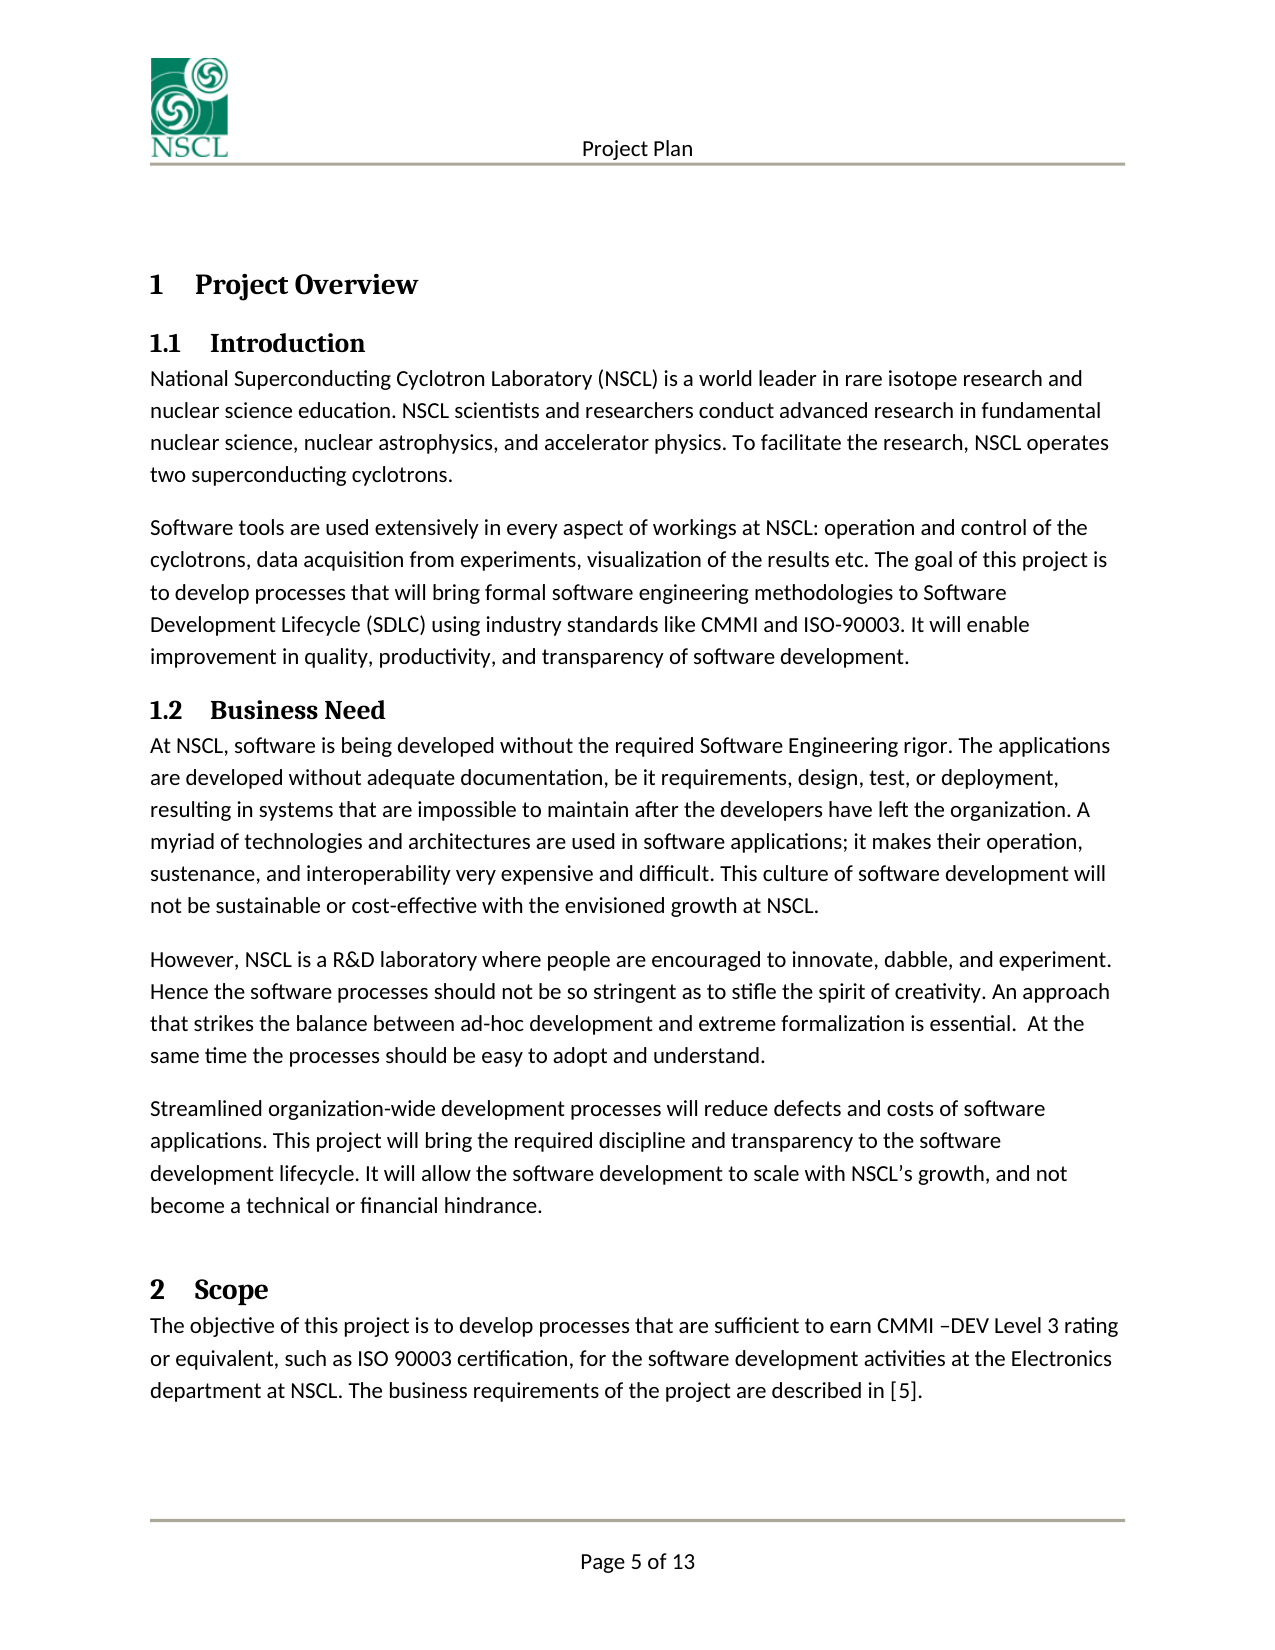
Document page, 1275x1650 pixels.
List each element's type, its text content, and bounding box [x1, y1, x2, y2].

text Streamlined organization-wide development processes will reduce defects and costs of software applications. This project will bring the required discipline and transparency to the software development lifecycle. It will allow the software development to scale with NSCL’s growth, and not become a technical or financial hindrance. [150, 1094, 1125, 1219]
text However, NSCL is a R&D laboratory where people are encouraged to innovate, dabble, and experiment. Hence the software processes should not be so stringent as to stifle the spirit of creativity. An approach that strikes the balance between ad-hoc development and extreme formalization is essential. At the same time the processes should be easy to adopt and understand. [150, 945, 1125, 1069]
text At NSCL, software is being developed without the required Software Engineering rigor. The applications are developed without adequate documentation, be it requirements, design, test, or deployment, resulting in systems that are impossible to maintain after the developers have left the organization. A myriad of technologies and architectures are used in software applications; it makes their operation, sustenance, and interoperability very expensive and difficult. This culture of software development will not be sustainable or cost-effective with the envisioned growth at NSCL. [150, 731, 1125, 920]
text The objective of this project is to develop processes that are sufficient to earn CMMI –DEV Level 3 rating or equivalent, such as ISO 90003 certification, for the software development activities at the Electronics department at NSCL. The business requirements of the project are described in [5]. [150, 1312, 1125, 1404]
text National Superconducting Cyclotron Laboratory (NSCL) is a world leader in rare isotope research and nuclear science education. NSCL scientists and researchers conduct advanced research in fundamental nuclear science, nuclear astrophysics, and accelerator physics. To facilitate the research, NSCL operates two superconducting cyclotrons. [150, 364, 1125, 488]
text Software tools are used extensively in every aspect of workings at NSCL: operation and control of the cyclotrons, data acquisition from experiments, visualization of the results etc. The goal of this project is to develop processes that will bring formal software engineering methodologies to Software Development Lifecycle (SDLC) using industry standards like CMMI and ISO-90003. It will enable improvement in quality, productivity, and transparency of software development. [150, 513, 1125, 670]
subtitle Introduction [150, 328, 1125, 359]
subtitle Scope [150, 1273, 1125, 1307]
subtitle Business Need [150, 695, 1125, 726]
subtitle Project Overview [150, 268, 1125, 302]
picture [150, 58, 230, 157]
